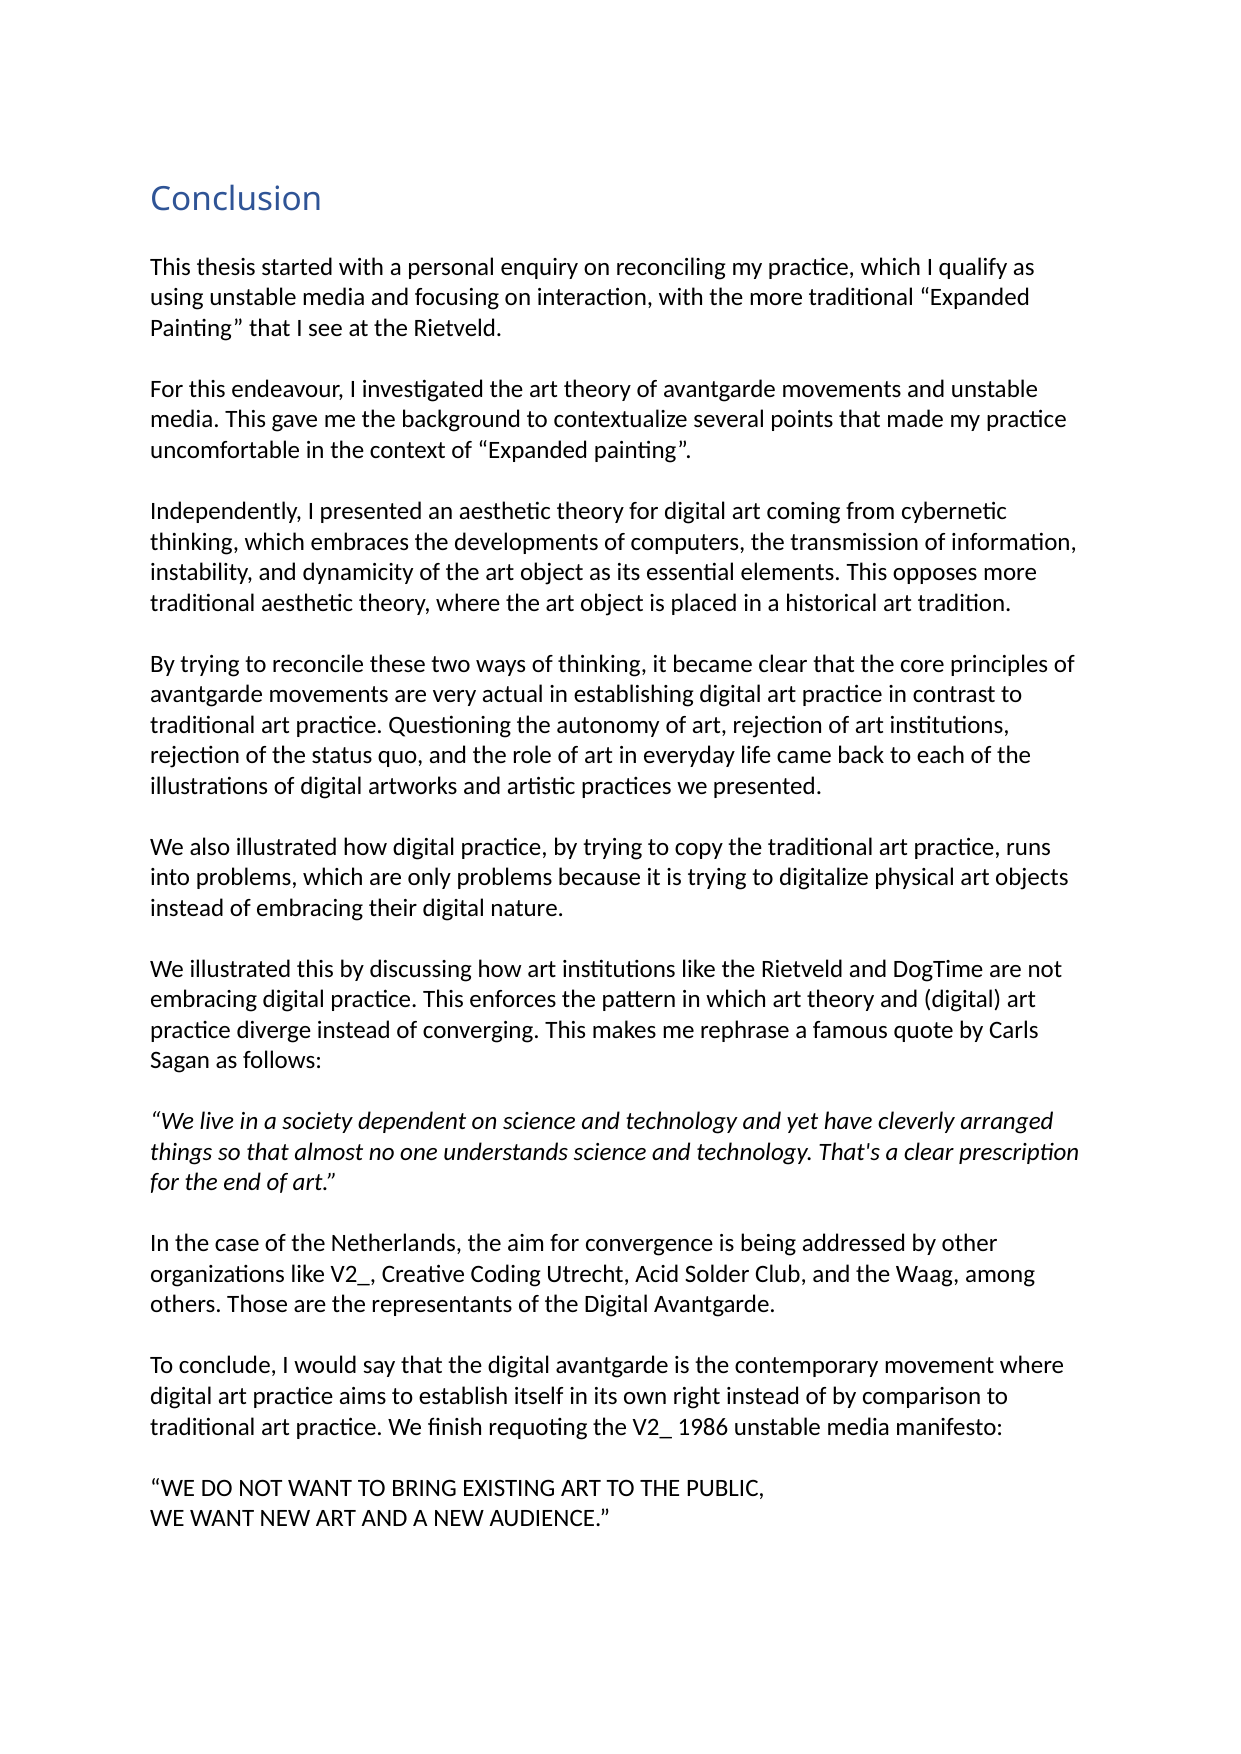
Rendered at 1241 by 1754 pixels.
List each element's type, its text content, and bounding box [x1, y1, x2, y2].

text “WE DO NOT WANT TO BRING EXISTING ART TO THE PUBLIC, [150, 1472, 1090, 1502]
subtitle Conclusion [150, 175, 1090, 220]
text WE WANT NEW ART AND A NEW AUDIENCE.” [150, 1502, 1090, 1533]
text We also illustrated how digital practice, by trying to copy the traditional art practice, runs into problems, which are only problems because it is trying to digitalize physical art objects instead of embracing their digital nature. [150, 831, 1090, 922]
text To conclude, I would say that the digital avantgarde is the contemporary movement where digital art practice aims to establish itself in its own right instead of by comparison to traditional art practice. We finish requoting the V2_ 1986 unstable media manifesto: [150, 1350, 1090, 1441]
text Independently, I presented an aesthetic theory for digital art coming from cybernetic thinking, which embraces the developments of computers, the transmission of information, instability, and dynamicity of the art object as its essential elements. This opposes more traditional aesthetic theory, where the art object is placed in a historical art tradition. [150, 495, 1090, 617]
text “We live in a society dependent on science and technology and yet have cleverly arranged things so that almost no one understands science and technology. That's a clear prescription for the end of art.” [150, 1106, 1090, 1197]
text For this endeavour, I investigated the art theory of avantgarde movements and unstable media. This gave me the background to contextualize several points that made my practice uncomfortable in the context of “Expanded painting”. [150, 373, 1090, 464]
text In the case of the Netherlands, the aim for convergence is being addressed by other organizations like V2_, Creative Coding Utrecht, Acid Solder Club, and the Waag, among others. Those are the representants of the Digital Avantgarde. [150, 1228, 1090, 1319]
text By trying to reconcile these two ways of thinking, it became clear that the core principles of avantgarde movements are very actual in establishing digital art practice in contrast to traditional art practice. Questioning the autonomy of art, rejection of art institutions, rejection of the status quo, and the role of art in everyday life came back to each of the illustrations of digital artworks and artistic practices we presented. [150, 648, 1090, 800]
text This thesis started with a personal enquiry on reconciling my practice, which I qualify as using unstable media and focusing on interaction, with the more traditional “Expanded Painting” that I see at the Rietveld. [150, 251, 1090, 342]
text We illustrated this by discussing how art institutions like the Rietveld and DogTime are not embracing digital practice. This enforces the pattern in which art theory and (digital) art practice diverge instead of converging. This makes me rephrase a famous quote by Carls Sagan as follows: [150, 953, 1090, 1075]
